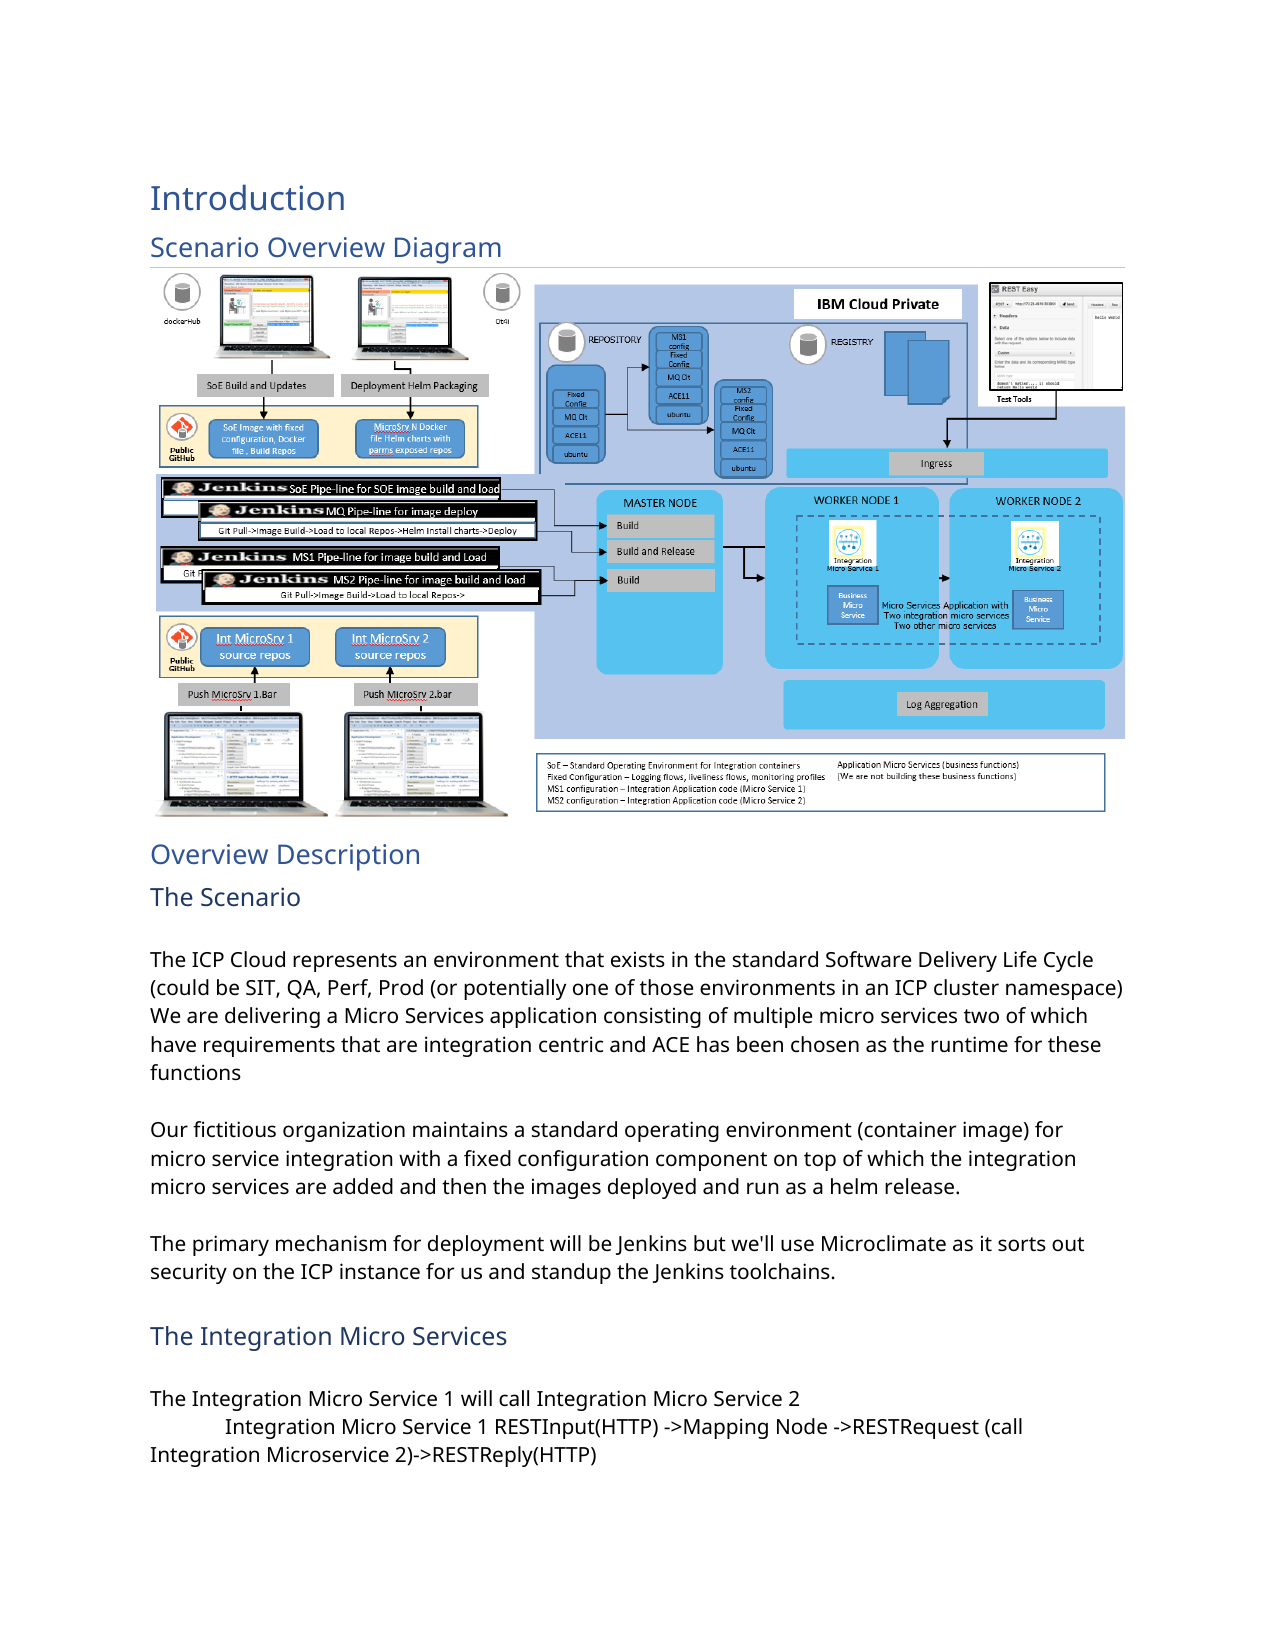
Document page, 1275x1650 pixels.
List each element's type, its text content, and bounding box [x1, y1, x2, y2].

text The Integration Micro Service 1 will call Integration Micro Service 2 [150, 1384, 1125, 1412]
text Integration Micro Service 1 RESTInput(HTTP) ->Mapping Node ->RESTRequest (call Integration Microservice 2)->RESTReply(HTTP) [150, 1412, 1125, 1469]
text The ICP Cloud represents an environment that exists in the standard Software Delivery Life Cycle (could be SIT, QA, Perf, Prod (or potentially one of those environments in an ICP cluster namespace) [150, 945, 1125, 1002]
subtitle The Integration Micro Services [150, 1318, 1125, 1353]
subtitle Introduction [150, 175, 1125, 220]
subtitle Overview Description [150, 836, 1125, 872]
subtitle Scenario Overview Diagram [150, 228, 1125, 265]
picture [150, 267, 1125, 817]
text The primary mechanism for deployment will be Jenkins but we'll use Microclimate as it sorts out security on the ICP instance for us and standup the Jenkins toolchains. [150, 1229, 1125, 1286]
subtitle The Scenario [150, 879, 1125, 913]
text Our fictitious organization maintains a standard operating environment (container image) for micro service integration with a fixed configuration component on top of which the integration micro services are added and then the images deployed and run as a helm release. [150, 1115, 1125, 1201]
text We are delivering a Micro Services application consisting of multiple micro services two of which have requirements that are integration centric and ACE has been chosen as the runtime for these functions [150, 1002, 1125, 1087]
